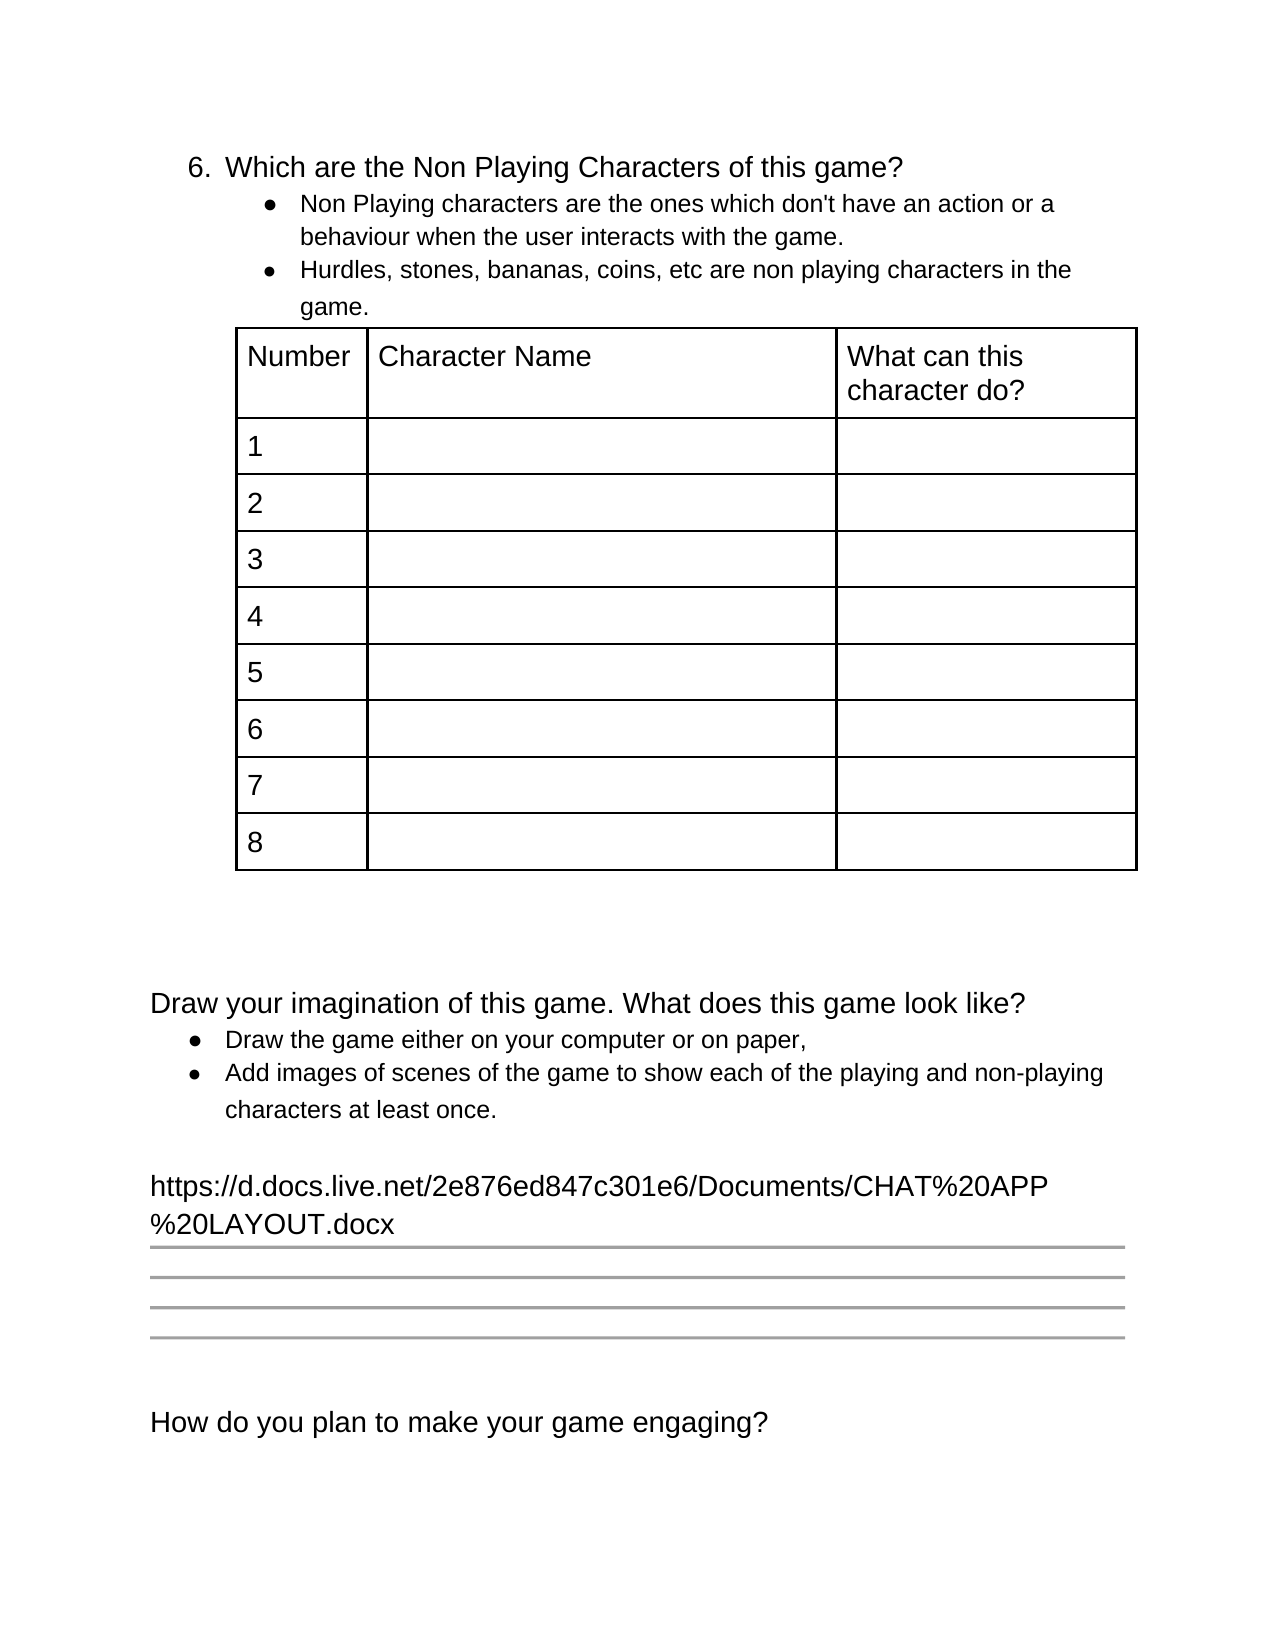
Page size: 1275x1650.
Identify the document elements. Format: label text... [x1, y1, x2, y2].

table_cell 2 [238, 475, 366, 530]
table_cell [838, 814, 1135, 868]
table_cell 7 [238, 758, 366, 812]
table_cell [838, 645, 1135, 699]
table_header Character Name [369, 329, 835, 417]
table_cell [369, 814, 835, 868]
table_cell [369, 419, 835, 473]
table_cell [838, 532, 1135, 586]
table_cell 8 [238, 814, 366, 868]
list Hurdles, stones, bananas, coins, etc are non playing characters in the game. [262, 254, 1125, 322]
table_cell 3 [238, 532, 366, 586]
list Draw the game either on your computer or on paper, [187, 1025, 1125, 1053]
table_header Number [238, 329, 366, 417]
table_cell [369, 588, 835, 643]
table_cell [838, 475, 1135, 530]
text How do you plan to make your game engaging? [150, 1405, 1125, 1439]
table_cell [369, 645, 835, 699]
text Draw your imagination of this game. What does this game look like? [150, 986, 1125, 1020]
table_cell [369, 532, 835, 586]
table_cell 6 [238, 701, 366, 756]
table_cell [838, 419, 1135, 473]
table_cell [369, 701, 835, 756]
table_cell [369, 758, 835, 812]
table_cell [838, 758, 1135, 812]
table_cell [369, 475, 835, 530]
list Add images of scenes of the game to show each of the playing and non-playing characters at least once. [187, 1058, 1125, 1125]
table_cell [838, 701, 1135, 756]
table_cell 1 [238, 419, 366, 473]
text https://d.docs.live.net/2e876ed847c301e6/Documents/CHAT%20APP%20LAYOUT.docx [150, 1169, 1125, 1241]
table_header What can this character do? [838, 329, 1135, 417]
table_cell [838, 588, 1135, 643]
list Non Playing characters are the ones which don't have an action or a behaviour when the user interacts with the game. [262, 188, 1125, 250]
list Which are the Non Playing Characters of this game? [187, 150, 1125, 183]
table_cell 5 [238, 645, 366, 699]
table_cell 4 [238, 588, 366, 643]
